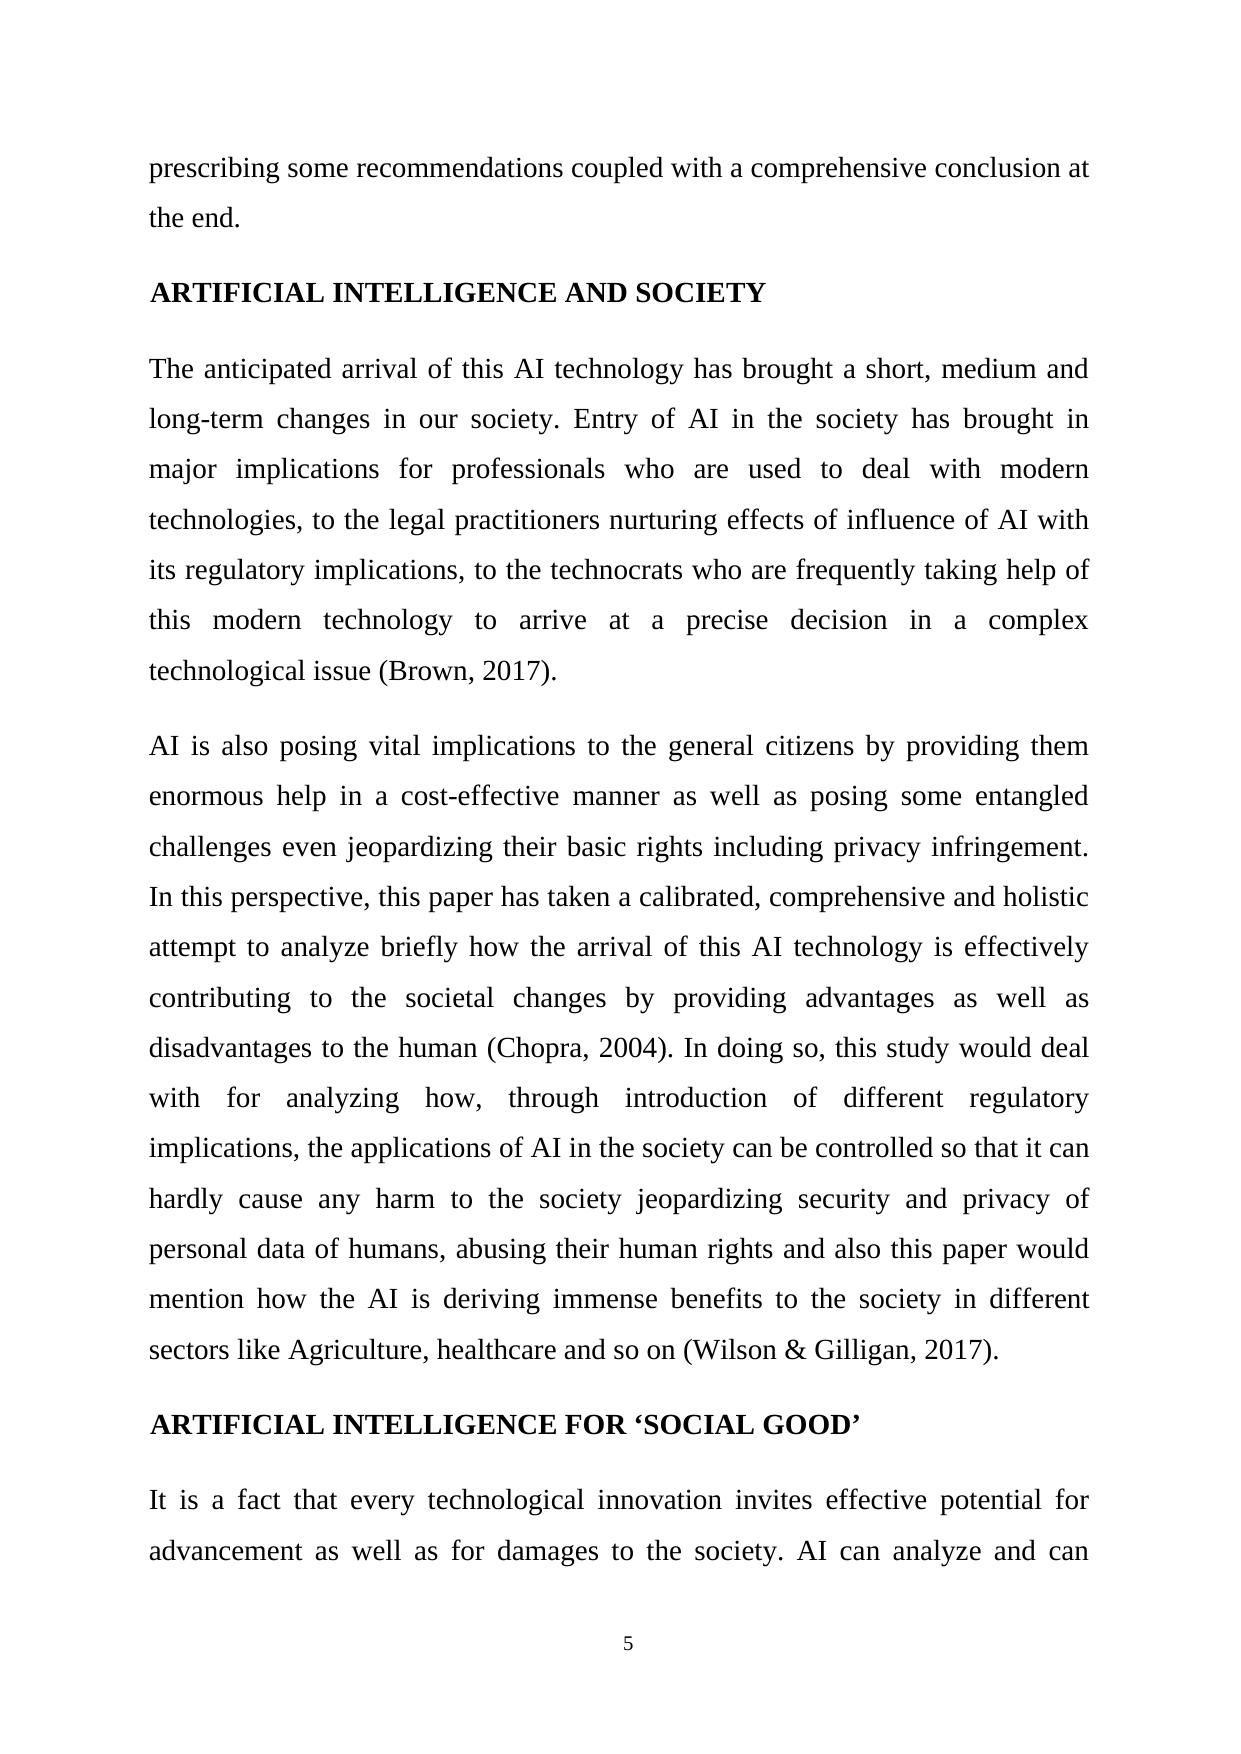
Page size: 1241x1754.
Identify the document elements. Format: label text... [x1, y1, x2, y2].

text AI is also posing vital implications to the general citizens by providing them enormous help in a cost-effective manner as well as posing some entangled challenges even jeopardizing their basic rights including privacy infringement. In this perspective, this paper has taken a calibrated, comprehensive and holistic attempt to analyze briefly how the arrival of this AI technology is effectively contributing to the societal changes by providing advantages as well as disadvantages to the human (Chopra, 2004). In doing so, this study would deal with for analyzing how, through introduction of different regulatory implications, the applications of AI in the society can be controlled so that it can hardly cause any harm to the society jeopardizing security and privacy of personal data of humans, abusing their human rights and also this paper would mention how the AI is deriving immense benefits to the society in different sectors like Agriculture, healthcare and so on (Wilson & Gilligan, 2017). [148, 728, 1090, 1365]
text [148, 150, 1090, 234]
subtitle Artificial Intelligence for ‘Social Good’ [150, 1407, 1090, 1441]
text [148, 1482, 1090, 1566]
subtitle Artificial Intelligence and Society [150, 276, 1090, 309]
text The anticipated arrival of this AI technology has brought a short, medium and long-term changes in our society. Entry of AI in the society has brought in major implications for professionals who are used to deal with modern technologies, to the legal practitioners nurturing effects of influence of AI with its regulatory implications, to the technocrats who are frequently taking help of this modern technology to arrive at a precise decision in a complex technological issue (Brown, 2017). [148, 351, 1090, 686]
